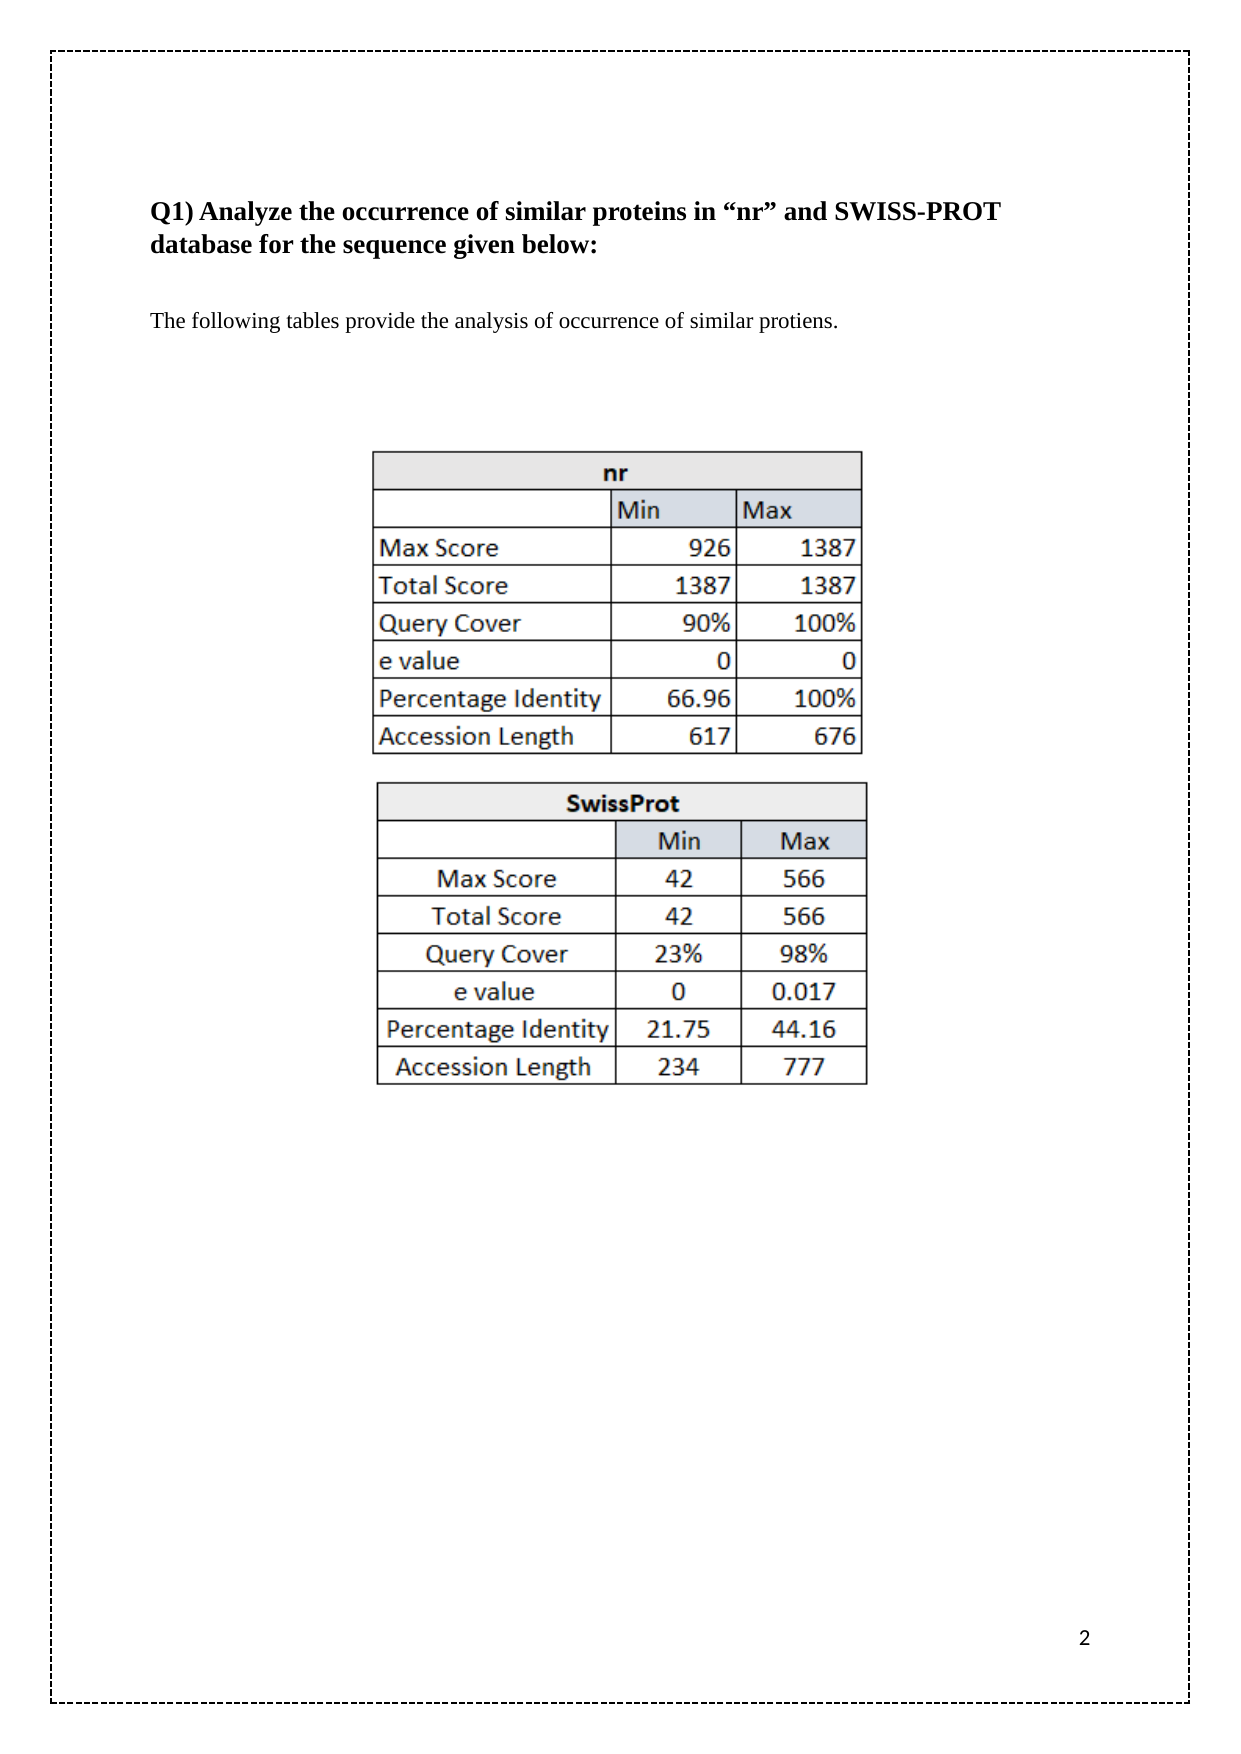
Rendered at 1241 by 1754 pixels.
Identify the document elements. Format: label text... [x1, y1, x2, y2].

text The following tables provide the analysis of occurrence of similar protiens. [150, 307, 1090, 334]
subtitle Q1) Analyze the occurrence of similar proteins in “nr” and SWISS-PROT database for the sequence given below: [150, 195, 1090, 260]
picture [367, 773, 874, 1096]
picture [371, 442, 869, 756]
